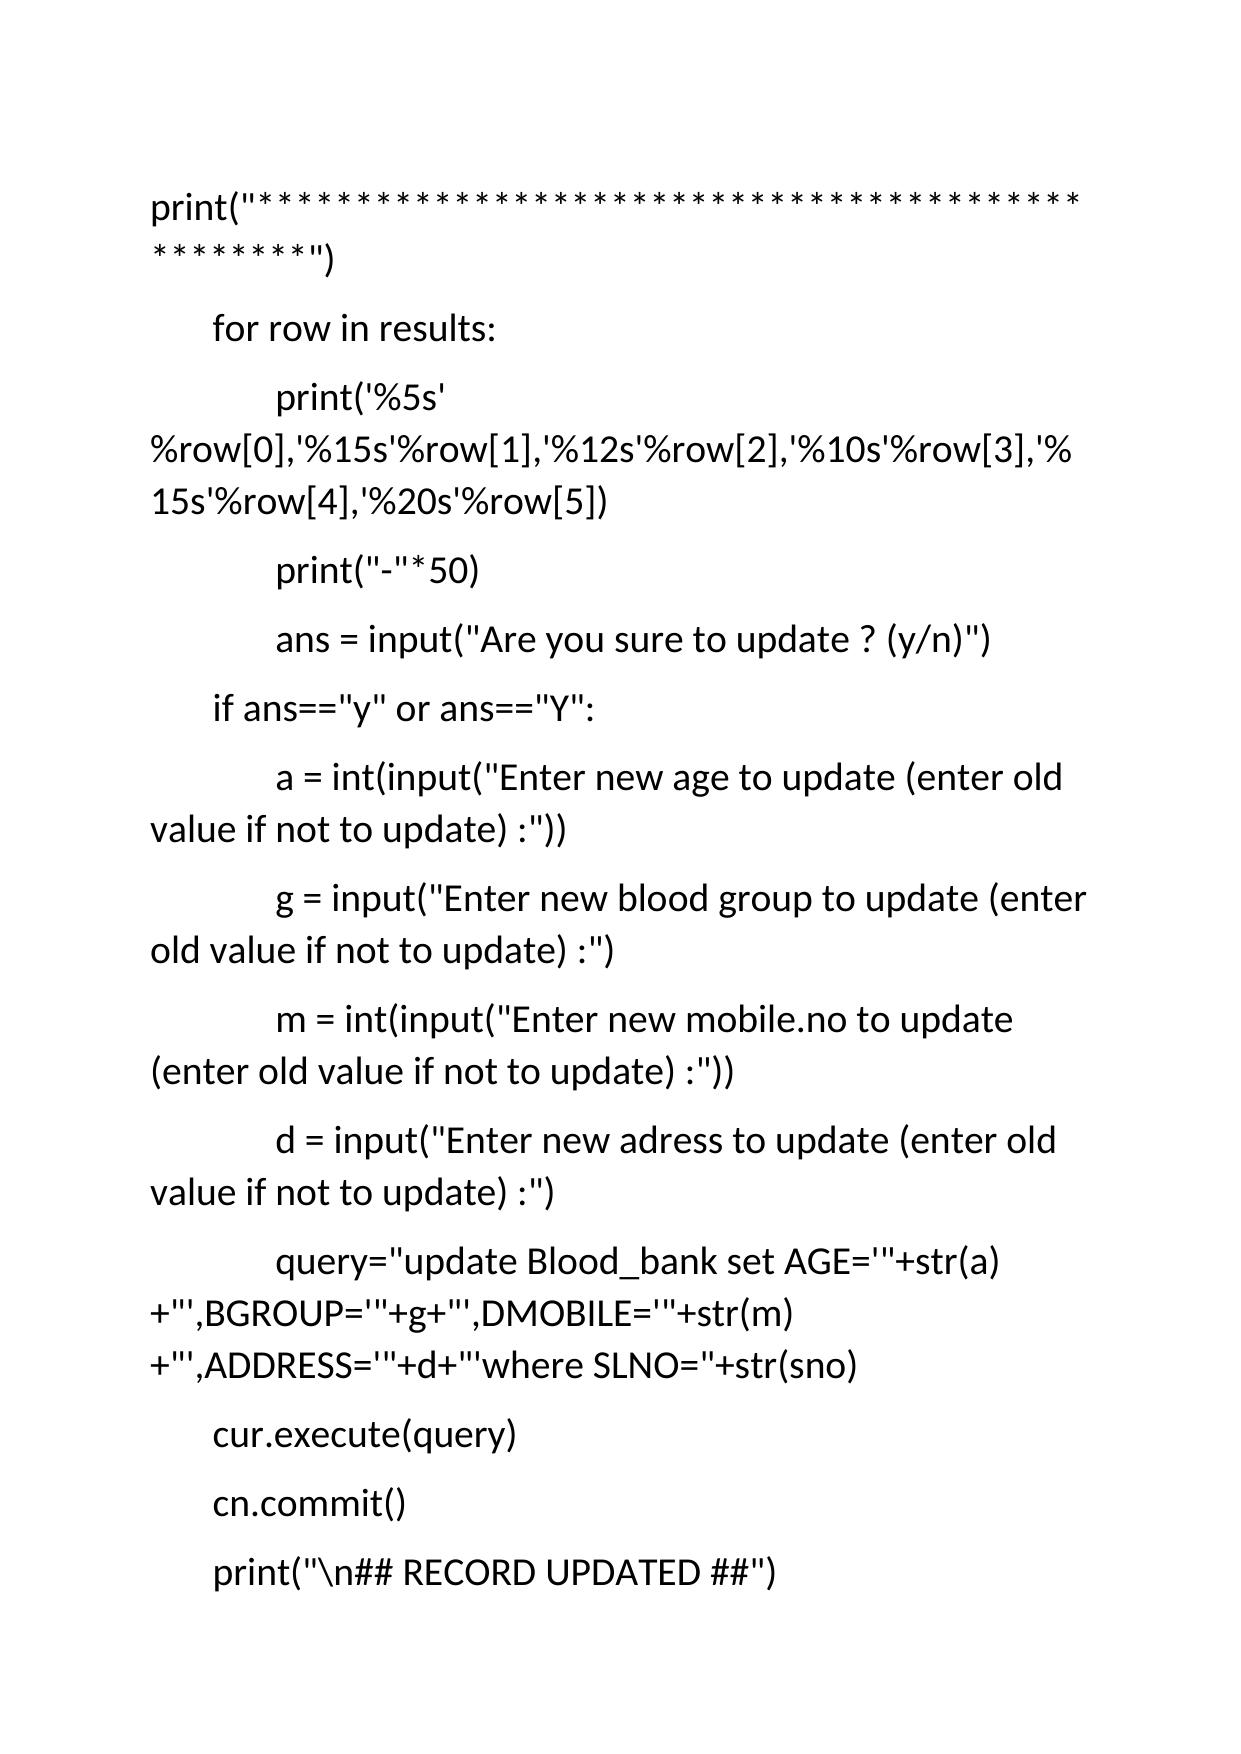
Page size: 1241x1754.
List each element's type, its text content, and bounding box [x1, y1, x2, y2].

text if ans=="y" or ans=="Y": [150, 683, 1090, 731]
text print("\n## RECORD UPDATED ##") [150, 1547, 1090, 1595]
text query="update Blood_bank set AGE='"+str(a)+"',BGROUP='"+g+"',DMOBILE='"+str(m)+"',ADDRESS='"+d+"'where SLNO="+str(sno) [150, 1236, 1090, 1388]
text g = input("Enter new blood group to update (enter old value if not to update) :") [150, 873, 1090, 973]
text print('%5s' %row[0],'%15s'%row[1],'%12s'%row[2],'%10s'%row[3],'%15s'%row[4],'%20s'%row[5]) [150, 372, 1090, 524]
text cur.execute(query) [150, 1409, 1090, 1457]
text m = int(input("Enter new mobile.no to update (enter old value if not to update) :")) [150, 994, 1090, 1094]
text for row in results: [150, 303, 1090, 351]
text print("-"*50) [150, 545, 1090, 593]
text a = int(input("Enter new age to update (enter old value if not to update) :")) [150, 752, 1090, 852]
text ans = input("Are you sure to update ? (y/n)") [150, 614, 1090, 662]
text cn.commit() [150, 1478, 1090, 1526]
text d = input("Enter new adress to update (enter old value if not to update) :") [150, 1115, 1090, 1215]
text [150, 150, 1090, 282]
